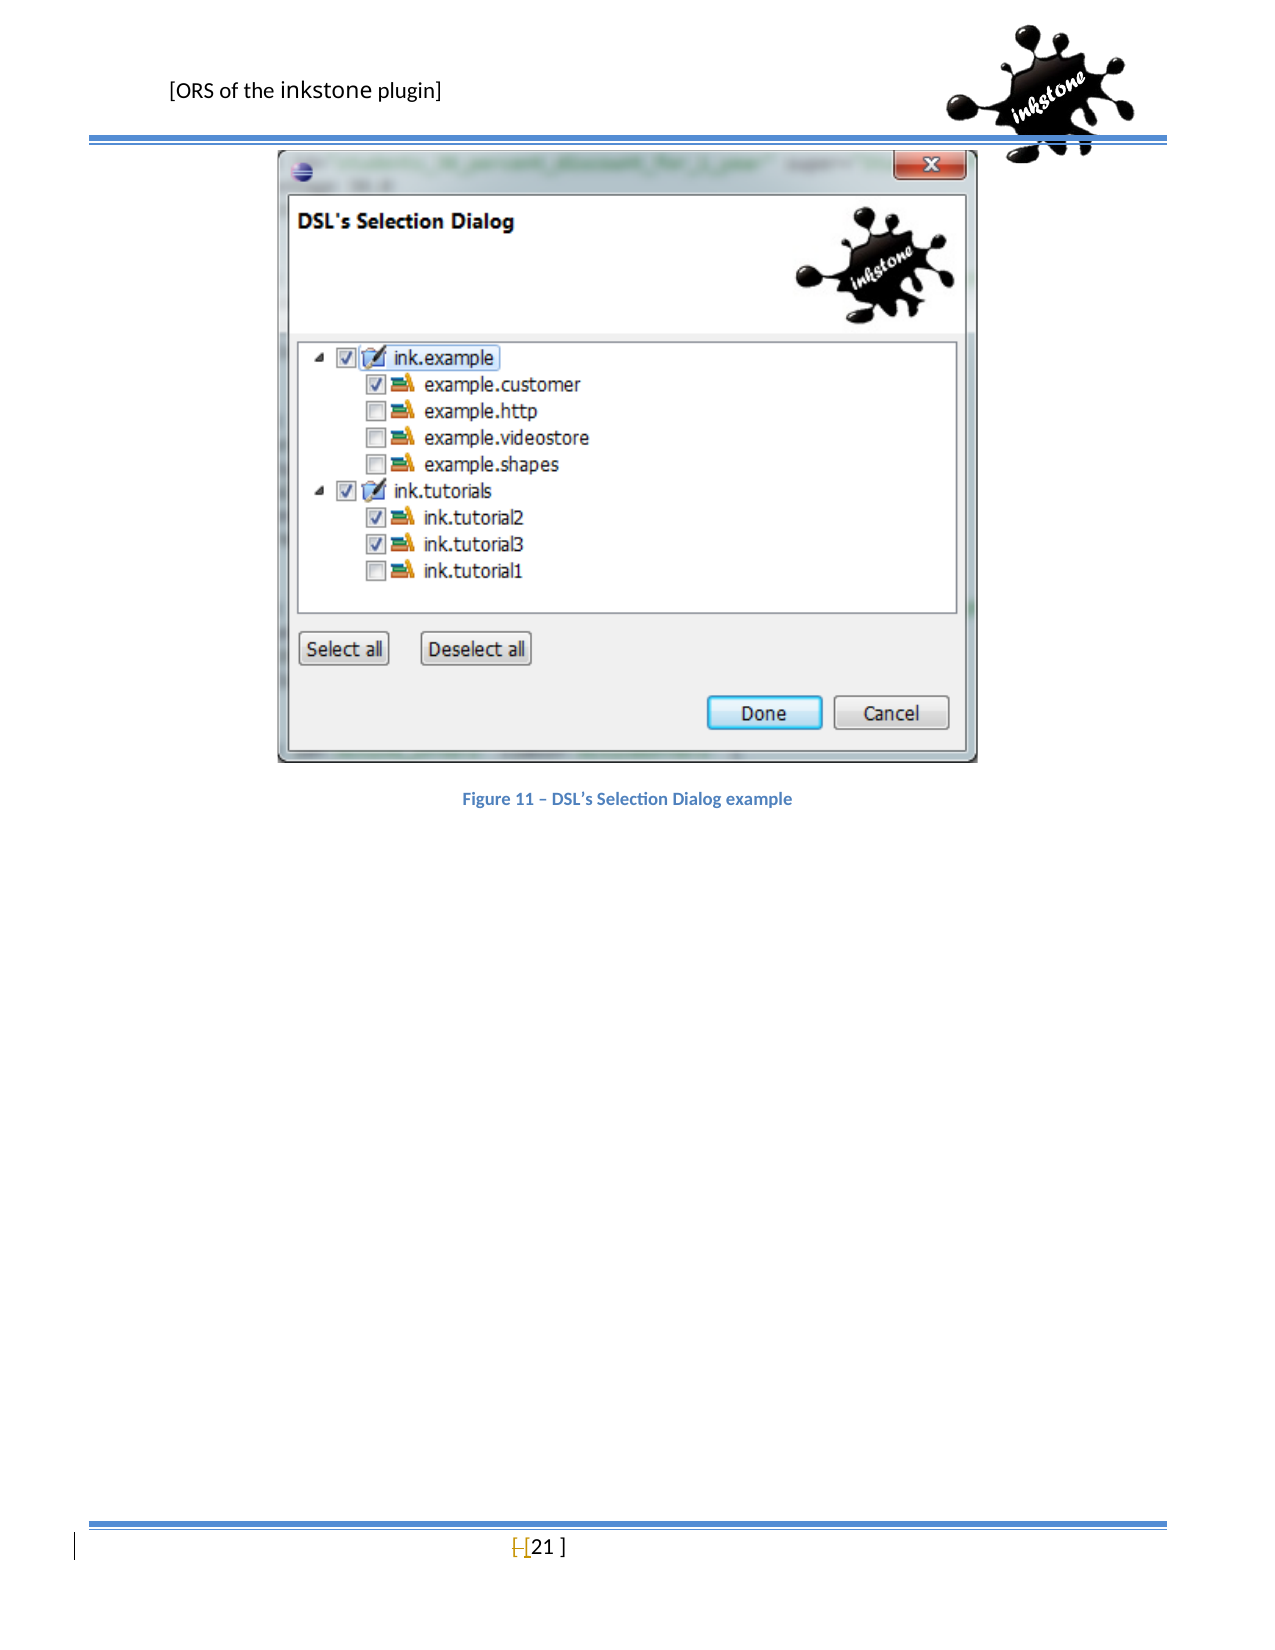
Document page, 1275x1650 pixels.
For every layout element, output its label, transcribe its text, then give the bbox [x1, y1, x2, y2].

picture [943, 12, 1147, 135]
picture [277, 145, 1147, 763]
